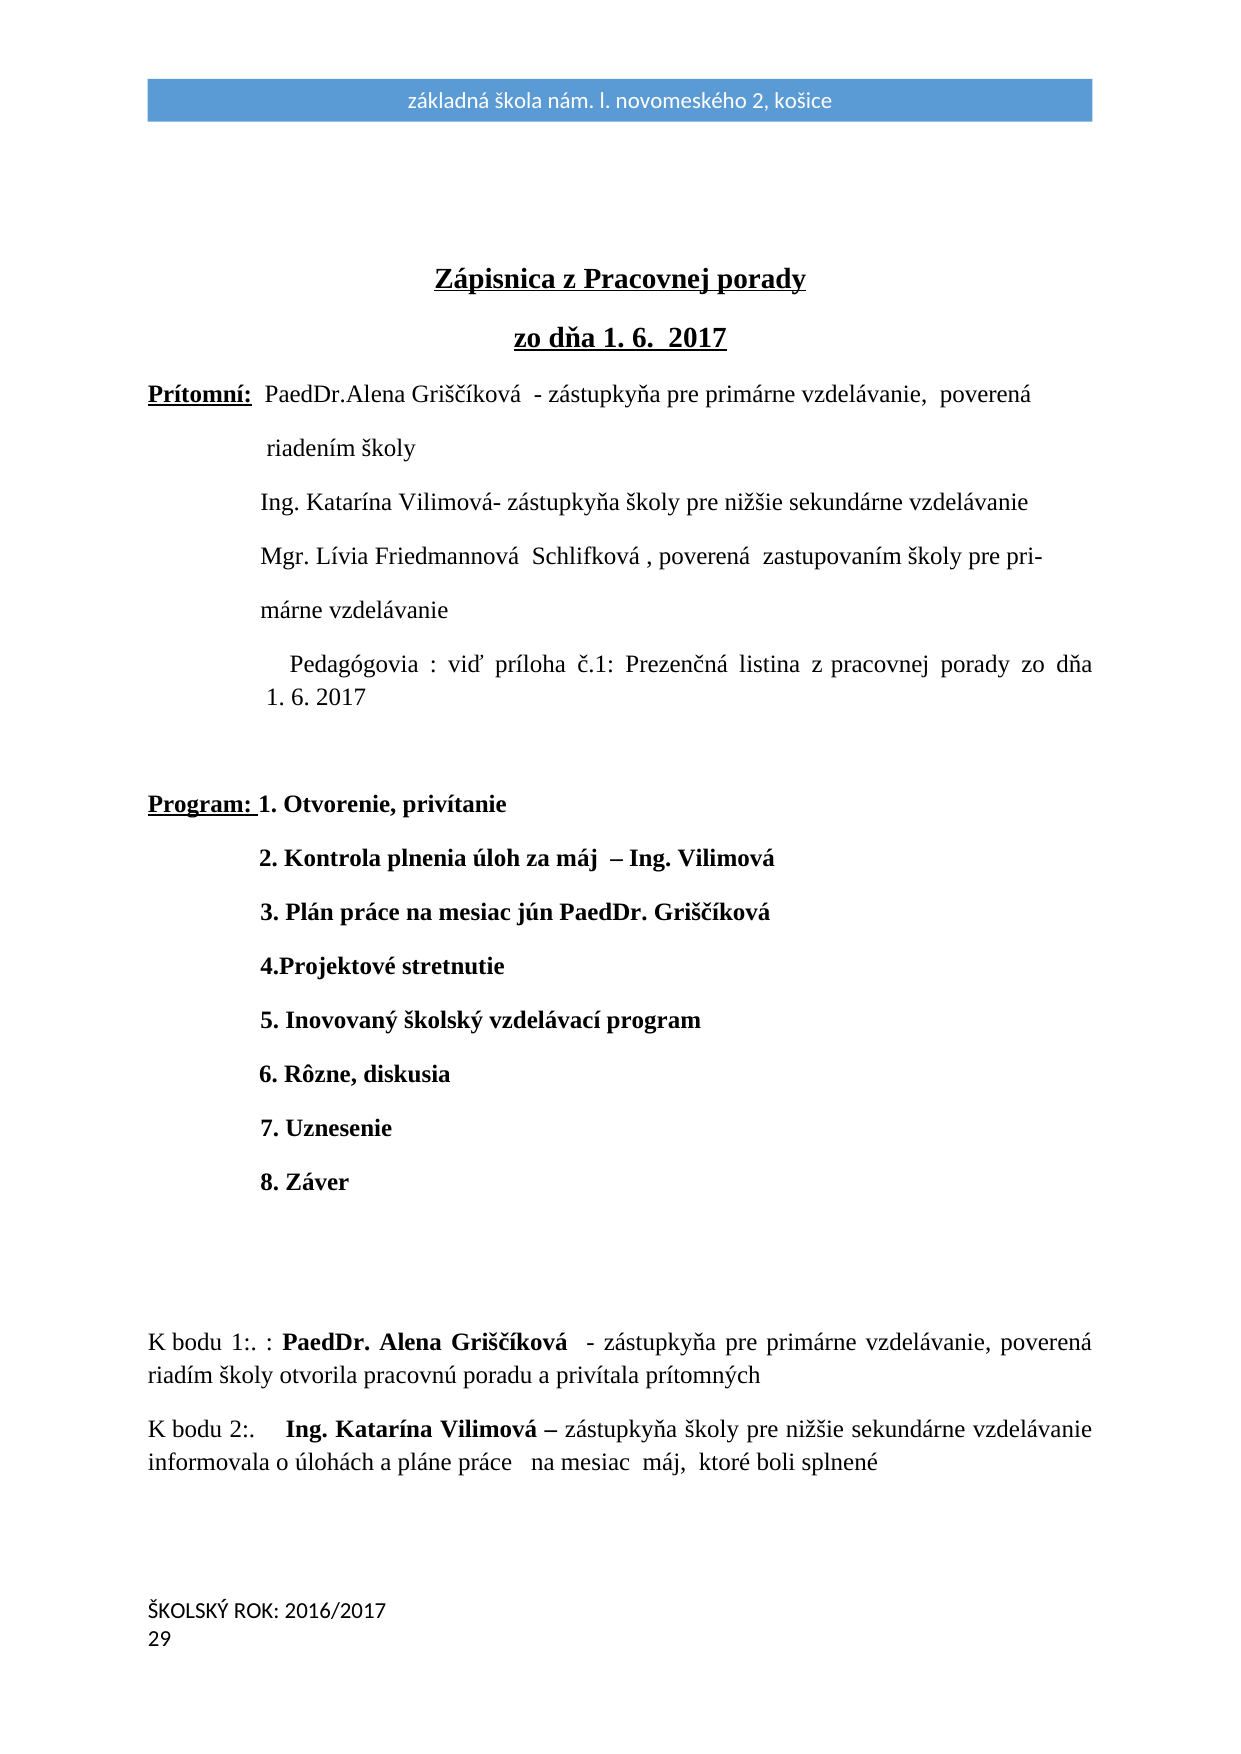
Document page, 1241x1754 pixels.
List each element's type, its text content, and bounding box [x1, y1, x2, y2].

text K bodu 2:. Ing. Katarína Vilimová – zástupkyňa školy pre nižšie sekundárne vzdelávanie informovala o úlohách a pláne práce na mesiac máj, ktoré boli splnené [148, 1414, 1093, 1476]
text zo dňa 1. 6. 2017 [148, 320, 1093, 354]
text 8. Záver [148, 1167, 1093, 1195]
text Program: 1. Otvorenie, privítanie [148, 789, 1093, 818]
text riadením školy [148, 433, 1093, 462]
text Ing. Katarína Vilimová- zástupkyňa školy pre nižšie sekundárne vzdelávanie [148, 487, 1093, 516]
text Mgr. Lívia Friedmannová Schlifková , poverená zastupovaním školy pre pri- [148, 541, 1093, 570]
text 2. Kontrola plnenia úloh za máj – Ing. Vilimová [148, 843, 1093, 872]
text 3. Plán práce na mesiac jún PaedDr. Griščíková [148, 897, 1093, 926]
text Pedagógovia : viď príloha č.1: Prezenčná listina z pracovnej porady zo dňa 1. 6. 2017 [221, 649, 1093, 711]
text K bodu 1:. : PaedDr. Alena Griščíková - zástupkyňa pre primárne vzdelávanie, poverená riadím školy otvorila pracovnú poradu a privítala prítomných [148, 1327, 1093, 1389]
text márne vzdelávanie [148, 595, 1093, 624]
text 7. Uznesenie [148, 1113, 1093, 1141]
text 5. Inovovaný školský vzdelávací program [148, 1005, 1093, 1034]
text 4.Projektové stretnutie [148, 951, 1093, 980]
text 6. Rôzne, diskusia [148, 1059, 1093, 1088]
text Prítomní: PaedDr.Alena Griščíková - zástupkyňa pre primárne vzdelávanie, poverená [148, 379, 1093, 408]
text Zápisnica z Pracovnej porady [148, 261, 1093, 294]
